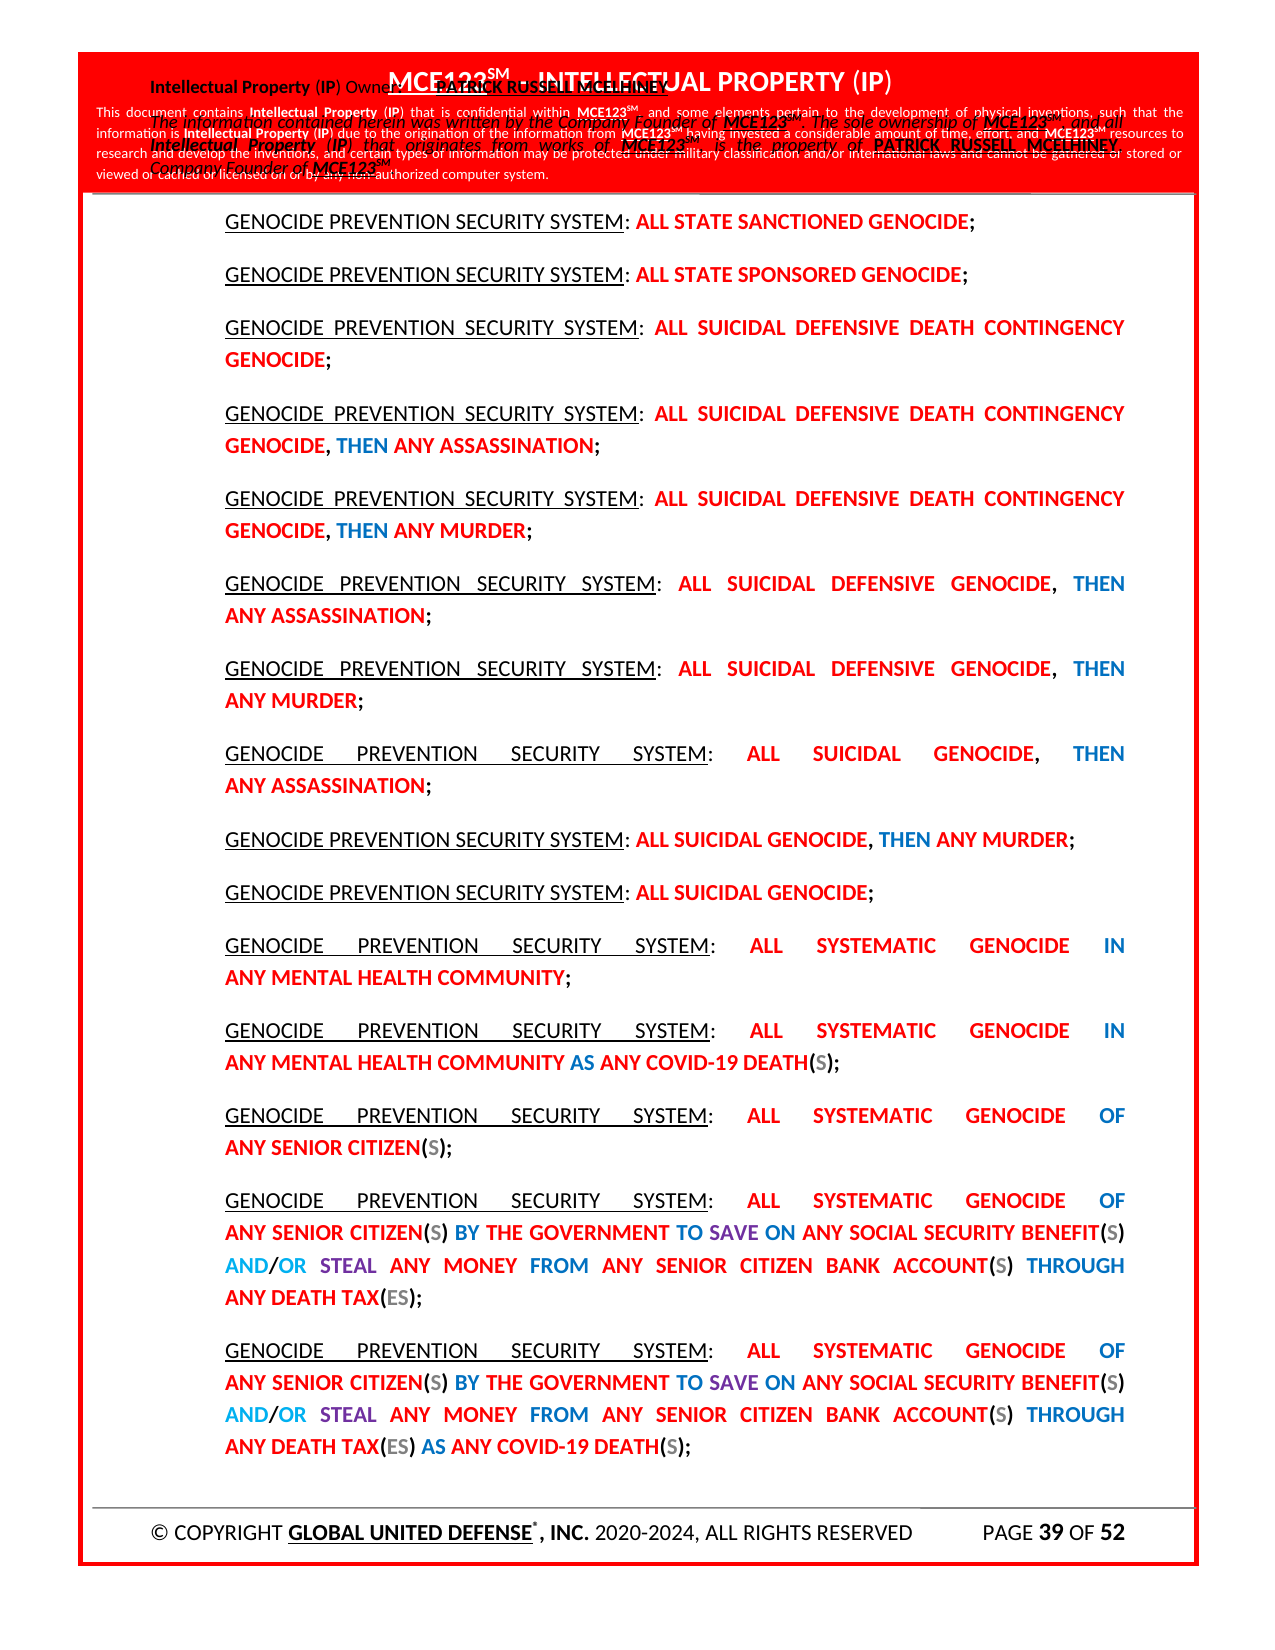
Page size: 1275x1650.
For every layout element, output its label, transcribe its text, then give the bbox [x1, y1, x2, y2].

text GENOCIDE PREVENTION SECURITY SYSTEM: ALL SYSTEMATIC GENOCIDE OF ANY SENIOR CITIZEN(S); [225, 1101, 1125, 1161]
text GENOCIDE PREVENTION SECURITY SYSTEM: ALL SUICIDAL DEFENSIVE DEATH CONTINGENCY GENOCIDE, THEN ANY ASSASSINATION; [225, 399, 1125, 459]
text GENOCIDE PREVENTION SECURITY SYSTEM: ALL SYSTEMATIC GENOCIDE OF ANY SENIOR CITIZEN(S) BY THE GOVERNMENT TO SAVE ON ANY SOCIAL SECURITY BENEFIT(S) AND/OR STEAL ANY MONEY FROM ANY SENIOR CITIZEN BANK ACCOUNT(S) THROUGH ANY DEATH TAX(ES) AS ANY COVID-19 DEATH(S); [225, 1336, 1125, 1461]
text GENOCIDE PREVENTION SECURITY SYSTEM: ALL STATE SANCTIONED GENOCIDE; [225, 207, 1125, 235]
text GENOCIDE PREVENTION SECURITY SYSTEM: ALL STATE SPONSORED GENOCIDE; [225, 260, 1125, 288]
text GENOCIDE PREVENTION SECURITY SYSTEM: ALL SUICIDAL GENOCIDE, THEN ANY ASSASSINATION; [225, 739, 1125, 800]
text GENOCIDE PREVENTION SECURITY SYSTEM: ALL SUICIDAL GENOCIDE, THEN ANY MURDER; [225, 825, 1125, 853]
text GENOCIDE PREVENTION SECURITY SYSTEM: ALL SUICIDAL DEFENSIVE DEATH CONTINGENCY GENOCIDE, THEN ANY MURDER; [225, 484, 1125, 544]
text GENOCIDE PREVENTION SECURITY SYSTEM: ALL SUICIDAL DEFENSIVE GENOCIDE, THEN ANY MURDER; [225, 654, 1125, 714]
text GENOCIDE PREVENTION SECURITY SYSTEM: ALL SYSTEMATIC GENOCIDE IN ANY MENTAL HEALTH COMMUNITY; [225, 931, 1125, 991]
text GENOCIDE PREVENTION SECURITY SYSTEM: ALL SUICIDAL GENOCIDE; [225, 878, 1125, 906]
text GENOCIDE PREVENTION SECURITY SYSTEM: ALL SYSTEMATIC GENOCIDE OF ANY SENIOR CITIZEN(S) BY THE GOVERNMENT TO SAVE ON ANY SOCIAL SECURITY BENEFIT(S) AND/OR STEAL ANY MONEY FROM ANY SENIOR CITIZEN BANK ACCOUNT(S) THROUGH ANY DEATH TAX(ES); [225, 1186, 1125, 1311]
text GENOCIDE PREVENTION SECURITY SYSTEM: ALL SUICIDAL DEFENSIVE DEATH CONTINGENCY GENOCIDE; [225, 313, 1125, 374]
text GENOCIDE PREVENTION SECURITY SYSTEM: ALL SUICIDAL DEFENSIVE GENOCIDE, THEN ANY ASSASSINATION; [225, 569, 1125, 629]
text GENOCIDE PREVENTION SECURITY SYSTEM: ALL SYSTEMATIC GENOCIDE IN ANY MENTAL HEALTH COMMUNITY AS ANY COVID-19 DEATH(S); [225, 1016, 1125, 1076]
